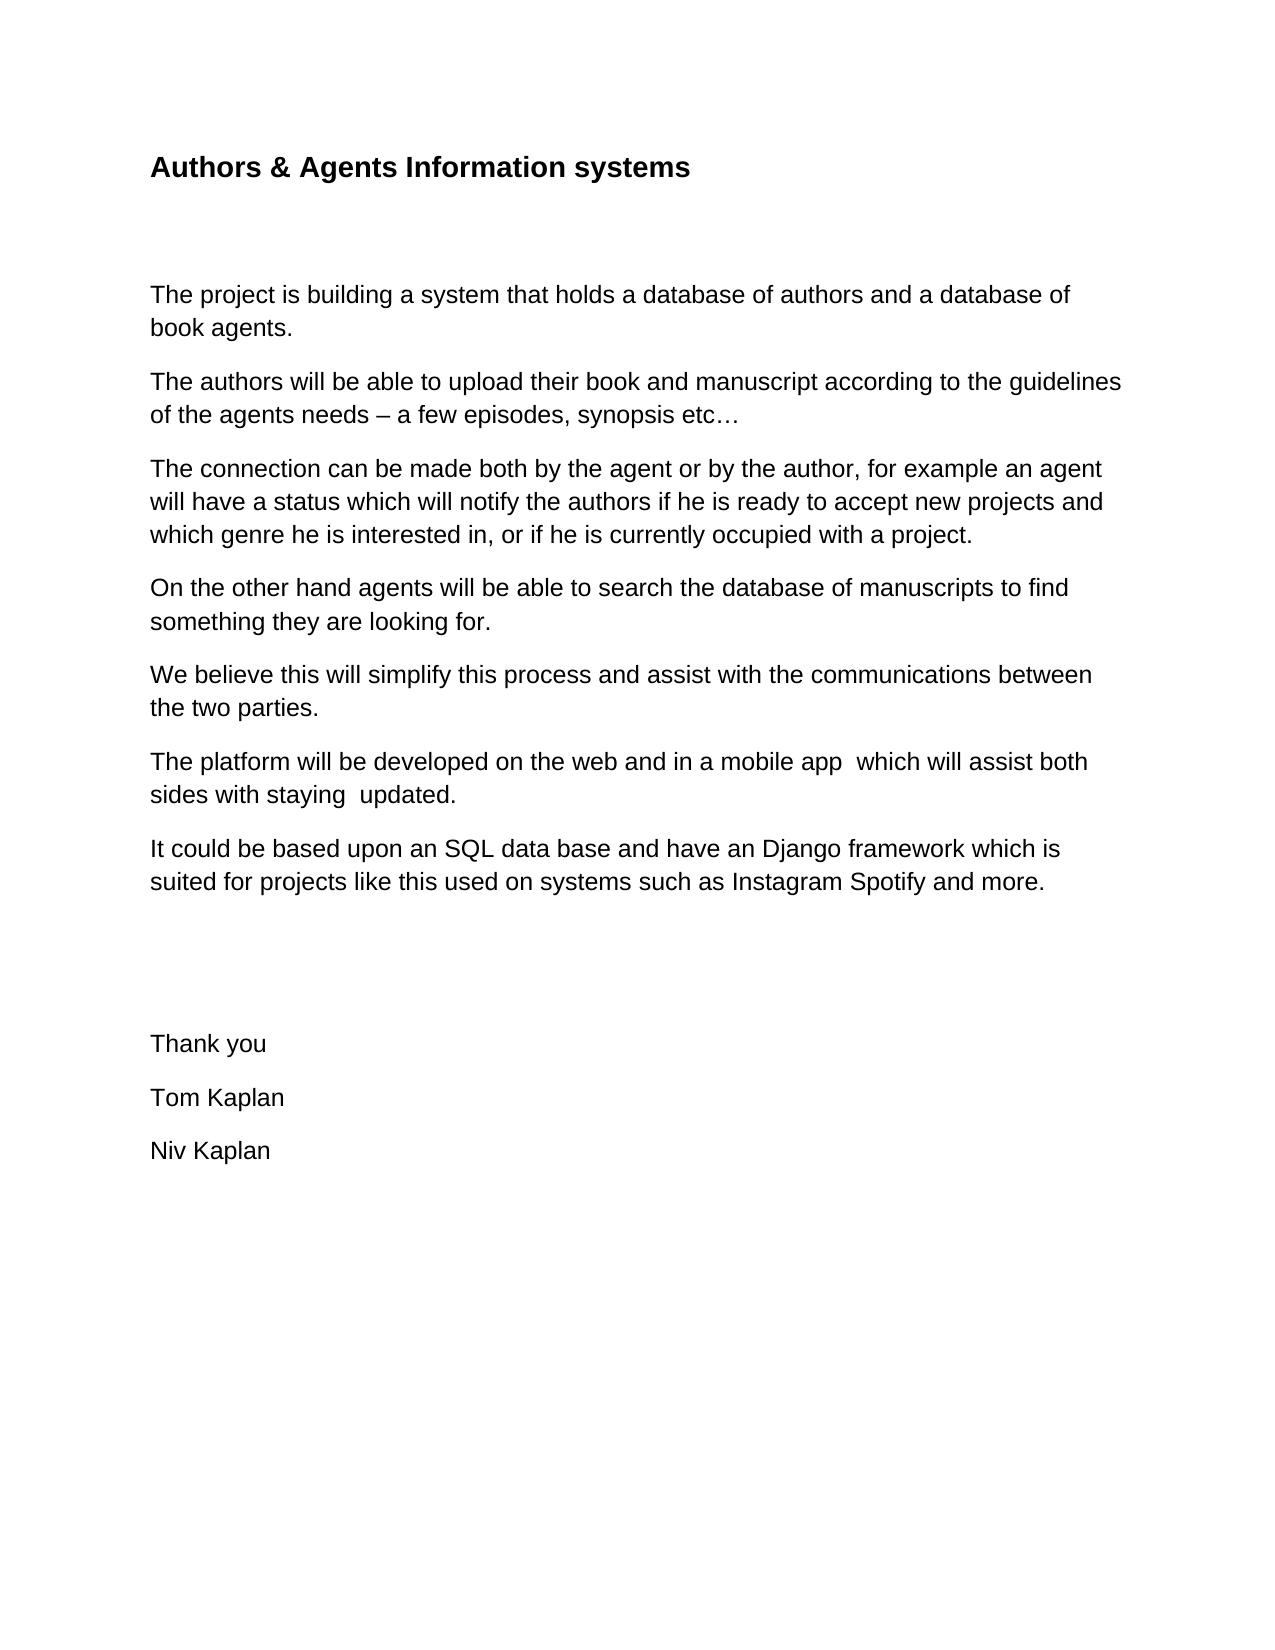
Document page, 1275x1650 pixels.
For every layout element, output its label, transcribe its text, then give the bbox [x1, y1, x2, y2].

text Niv Kaplan [150, 1136, 1125, 1165]
text On the other hand agents will be able to search the database of manuscripts to find something they are looking for. [150, 573, 1125, 635]
text It could be based upon an SQL data base and have an Django framework which is suited for projects like this used on systems such as Instagram Spotify and more. [150, 834, 1125, 896]
text The connection can be made both by the agent or by the author, for example an agent will have a status which will notify the authors if he is ready to accept new projects and which genre he is interested in, or if he is currently occupied with a project. [150, 453, 1125, 548]
text The project is building a system that holds a database of authors and a database of book agents. [150, 280, 1125, 342]
text Thank you [150, 1029, 1125, 1057]
text Authors & Agents Information systems [150, 150, 1125, 183]
text The authors will be able to upload their book and manuscript according to the guidelines of the agents needs – a few episodes, synopsis etc… [150, 367, 1125, 428]
text We believe this will simplify this process and assist with the communications between the two parties. [150, 660, 1125, 722]
text The platform will be developed on the web and in a mobile app which will assist both sides with staying updated. [150, 747, 1125, 809]
text Tom Kaplan [150, 1082, 1125, 1111]
